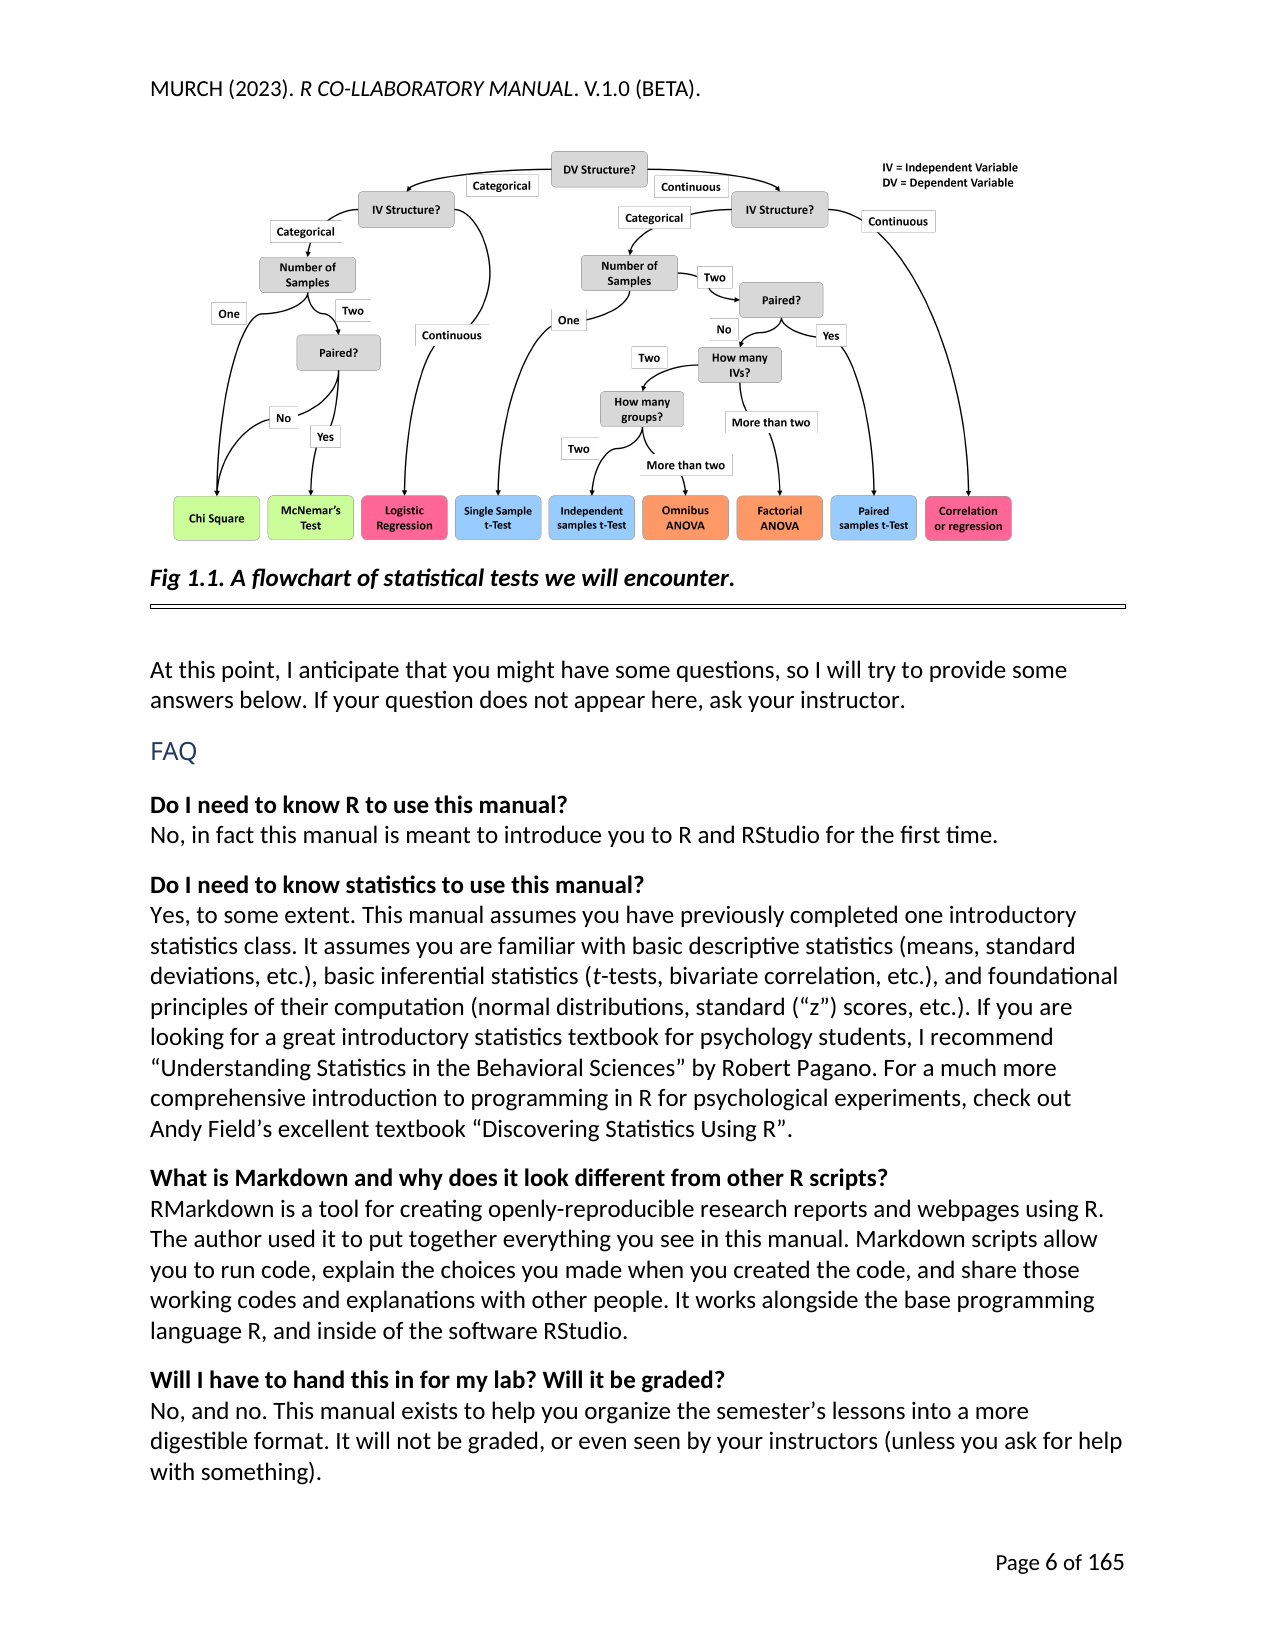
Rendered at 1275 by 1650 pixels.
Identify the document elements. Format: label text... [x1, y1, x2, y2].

picture [150, 150, 1025, 541]
text Do I need to know R to use this manual? No, in fact this manual is meant to introduce you to R and RStudio for the first time. [150, 789, 1125, 850]
text What is Markdown and why does it look different from other R scripts? RMarkdown is a tool for creating openly-reproducible research reports and webpages using R. The author used it to put together everything you see in this manual. Markdown scripts allow you to run code, explain the choices you made when you created the code, and share those working codes and explanations with other people. It works alongside the base programming language R, and inside of the software RStudio. [150, 1162, 1125, 1346]
text At this point, I anticipate that you might have some questions, so I will try to provide some answers below. If your question does not appear here, ask your instructor. [150, 654, 1125, 715]
text Will I have to hand this in for my lab? Will it be graded? No, and no. This manual exists to help you organize the semester’s lessons into a more digestible format. It will not be graded, or even seen by your instructors (unless you ask for help with something). [150, 1364, 1125, 1486]
text Do I need to know statistics to use this manual? Yes, to some extent. This manual assumes you have previously completed one introductory statistics class. It assumes you are familiar with basic descriptive statistics (means, standard deviations, etc.), basic inferential statistics (t-tests, bivariate correlation, etc.), and foundational principles of their computation (normal distributions, standard (“z”) scores, etc.). If you are looking for a great introductory statistics textbook for psychology students, I recommend “Understanding Statistics in the Behavioral Sciences” by Robert Pagano. For a much more comprehensive introduction to programming in R for psychological experiments, check out Andy Field’s excellent textbook “Discovering Statistics Using R”. [150, 869, 1125, 1144]
subtitle FAQ [150, 734, 1125, 768]
text Fig 1.1. A flowchart of statistical tests we will encounter. [150, 562, 1125, 592]
